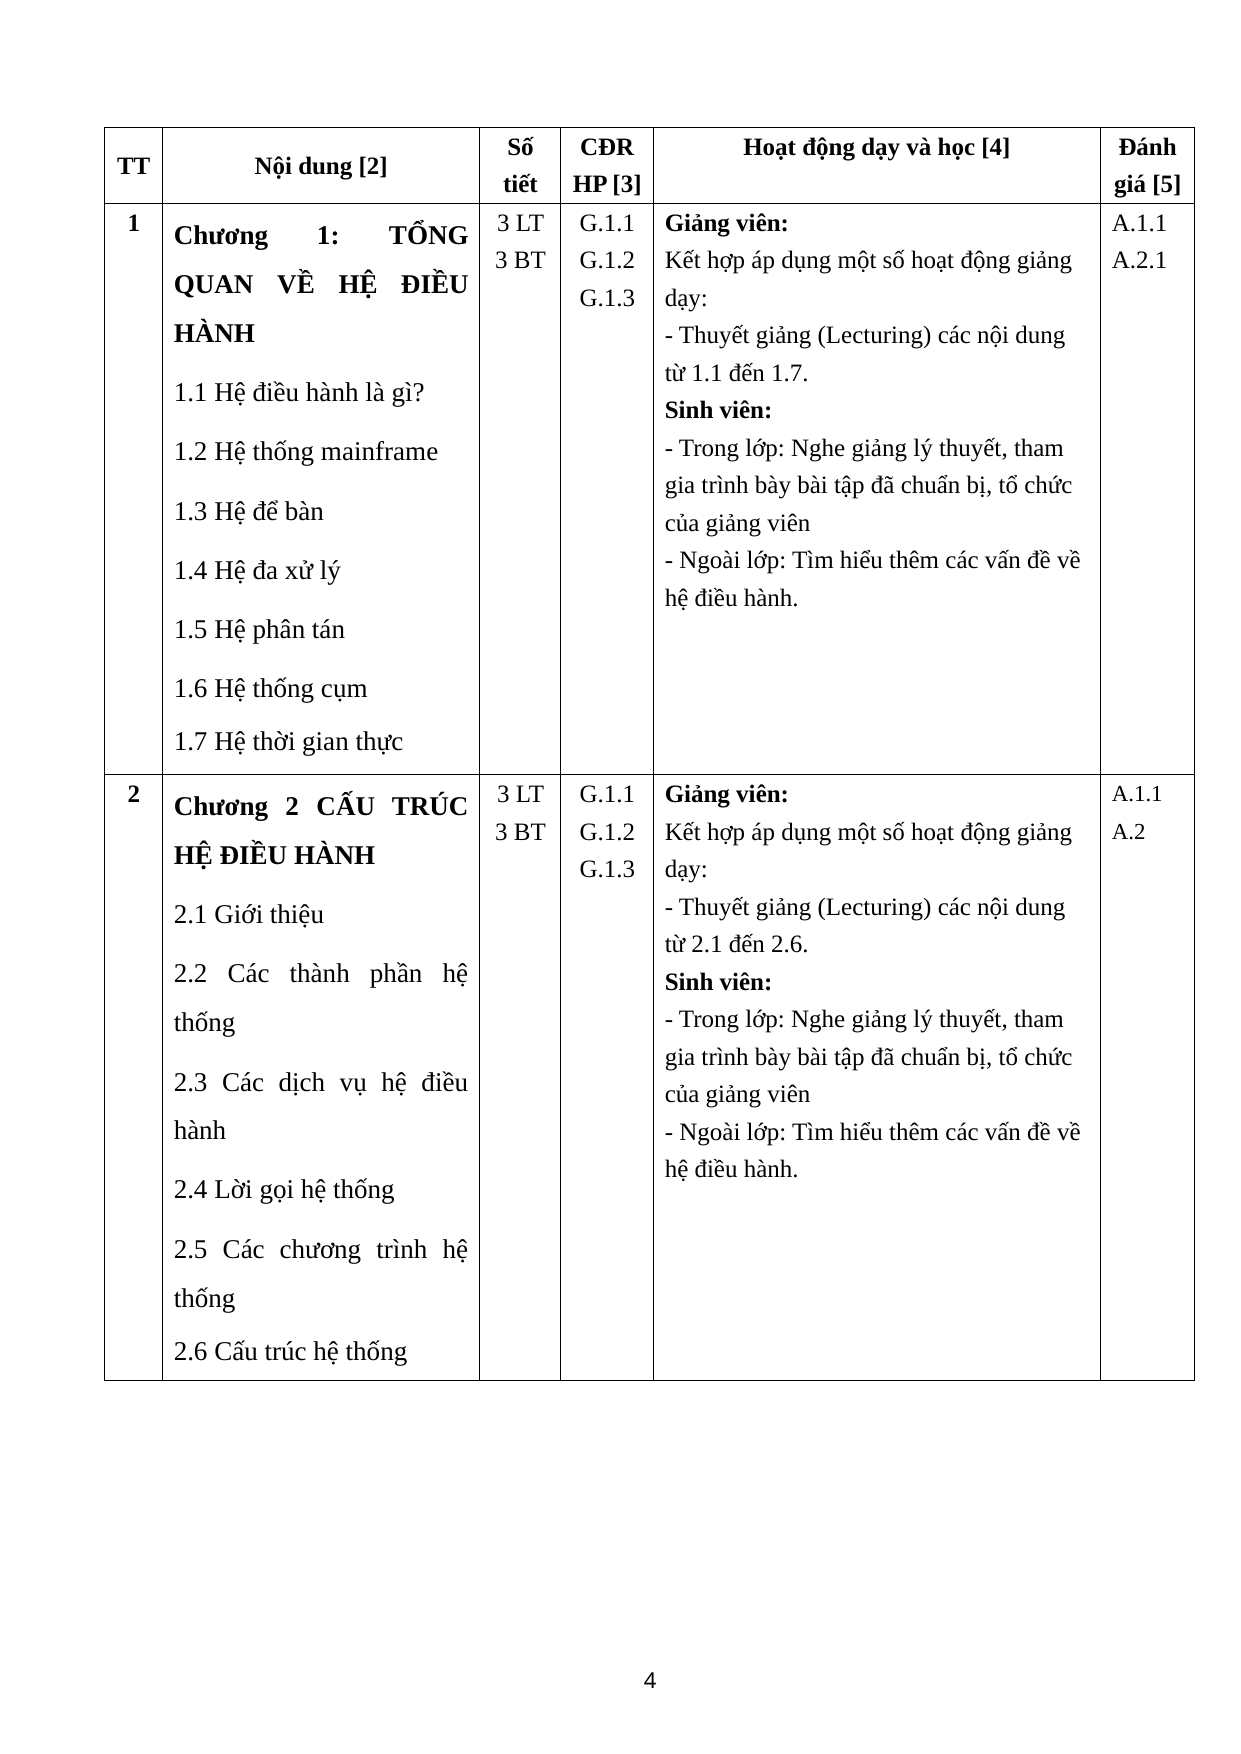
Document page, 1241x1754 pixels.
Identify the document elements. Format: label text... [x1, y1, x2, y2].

table_cell Giảng viên: Kết hợp áp dụng một số hoạt động giảng dạy: - Thuyết giảng (Lecturing) các nội dung từ 1.1 đến 1.7. Sinh viên: - Trong lớp: Nghe giảng lý thuyết, tham gia trình bày bài tập đã chuẩn bị, tổ chức của giảng viên - Ngoài lớp: Tìm hiểu thêm các vấn đề về hệ điều hành. [654, 204, 1100, 774]
table_cell A.1.1 A.2.1 [1101, 204, 1194, 774]
table_cell Giảng viên: Kết hợp áp dụng một số hoạt động giảng dạy: - Thuyết giảng (Lecturing) các nội dung từ 2.1 đến 2.6. Sinh viên: - Trong lớp: Nghe giảng lý thuyết, tham gia trình bày bài tập đã chuẩn bị, tổ chức của giảng viên - Ngoài lớp: Tìm hiểu thêm các vấn đề về hệ điều hành. [654, 775, 1100, 1380]
table_cell 1 [105, 204, 162, 774]
table_header Đánh giá [5] [1101, 128, 1194, 203]
table_cell 3 LT 3 BT [480, 204, 560, 774]
table_cell Chương 1: TỔNG QUAN VỀ HỆ ĐIỀU HÀNH 1.1 Hệ điều hành là gì? 1.2 Hệ thống mainframe 1.3 Hệ để bàn 1.4 Hệ đa xử lý 1.5 Hệ phân tán 1.6 Hệ thống cụm 1.7 Hệ thời gian thực [163, 204, 479, 774]
table_header TT [105, 128, 162, 203]
table_cell Chương 2 CẤU TRÚC HỆ ĐIỀU HÀNH 2.1 Giới thiệu 2.2 Các thành phần hệ thống 2.3 Các dịch vụ hệ điều hành 2.4 Lời gọi hệ thống 2.5 Các chương trình hệ thống 2.6 Cấu trúc hệ thống [163, 775, 479, 1380]
table_header Hoạt động dạy và học [4] [654, 128, 1100, 203]
table_cell 2 [105, 775, 162, 1380]
table_cell 3 LT 3 BT [480, 775, 560, 1380]
table_cell G.1.1 G.1.2 G.1.3 [561, 775, 653, 1380]
table_cell G.1.1 G.1.2 G.1.3 [561, 204, 653, 774]
table_header CĐR HP [3] [561, 128, 653, 203]
table_cell A.1.1 A.2 [1101, 775, 1194, 1380]
table_header Nội dung [2] [163, 128, 479, 203]
table_header Số tiết [480, 128, 560, 203]
